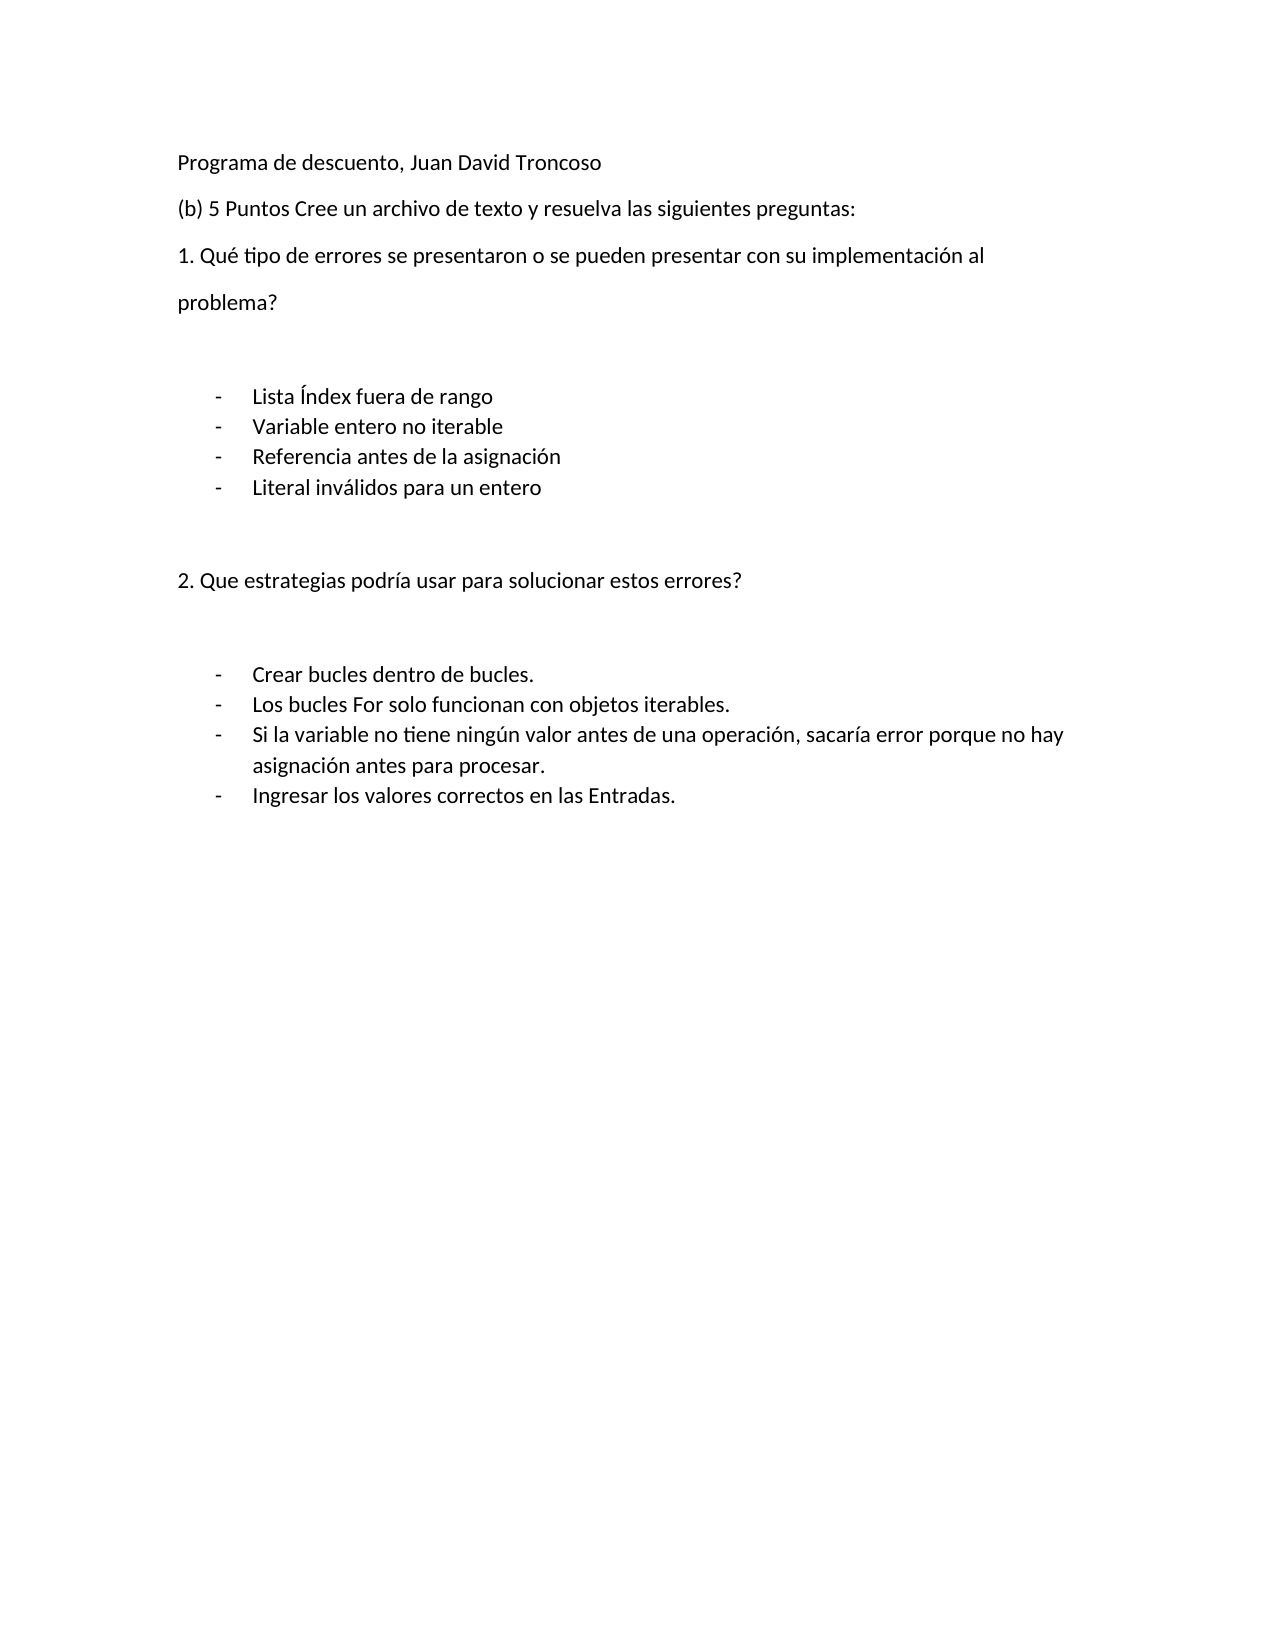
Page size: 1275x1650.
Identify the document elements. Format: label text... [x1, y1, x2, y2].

list Variable entero no iterable [215, 412, 1098, 440]
list Los bucles For solo funcionan con objetos iterables. [215, 690, 1098, 718]
list Ingresar los valores correctos en las Entradas. [215, 781, 1098, 809]
list Crear bucles dentro de bucles. [215, 660, 1098, 688]
list Referencia antes de la asignación [215, 442, 1098, 470]
list Literal inválidos para un entero [215, 473, 1098, 501]
text problema? [177, 288, 1098, 316]
text 2. Que estrategias podría usar para solucionar estos errores? [177, 566, 1098, 594]
list Lista Índex fuera de rango [215, 382, 1098, 410]
text 1. Qué tipo de errores se presentaron o se pueden presentar con su implementación al [177, 241, 1098, 269]
text Programa de descuento, Juan David Troncoso [177, 148, 1098, 176]
list Si la variable no tiene ningún valor antes de una operación, sacaría error porque no hay asignación antes para procesar. [215, 721, 1098, 779]
text (b) 5 Puntos Cree un archivo de texto y resuelva las siguientes preguntas: [177, 194, 1098, 222]
